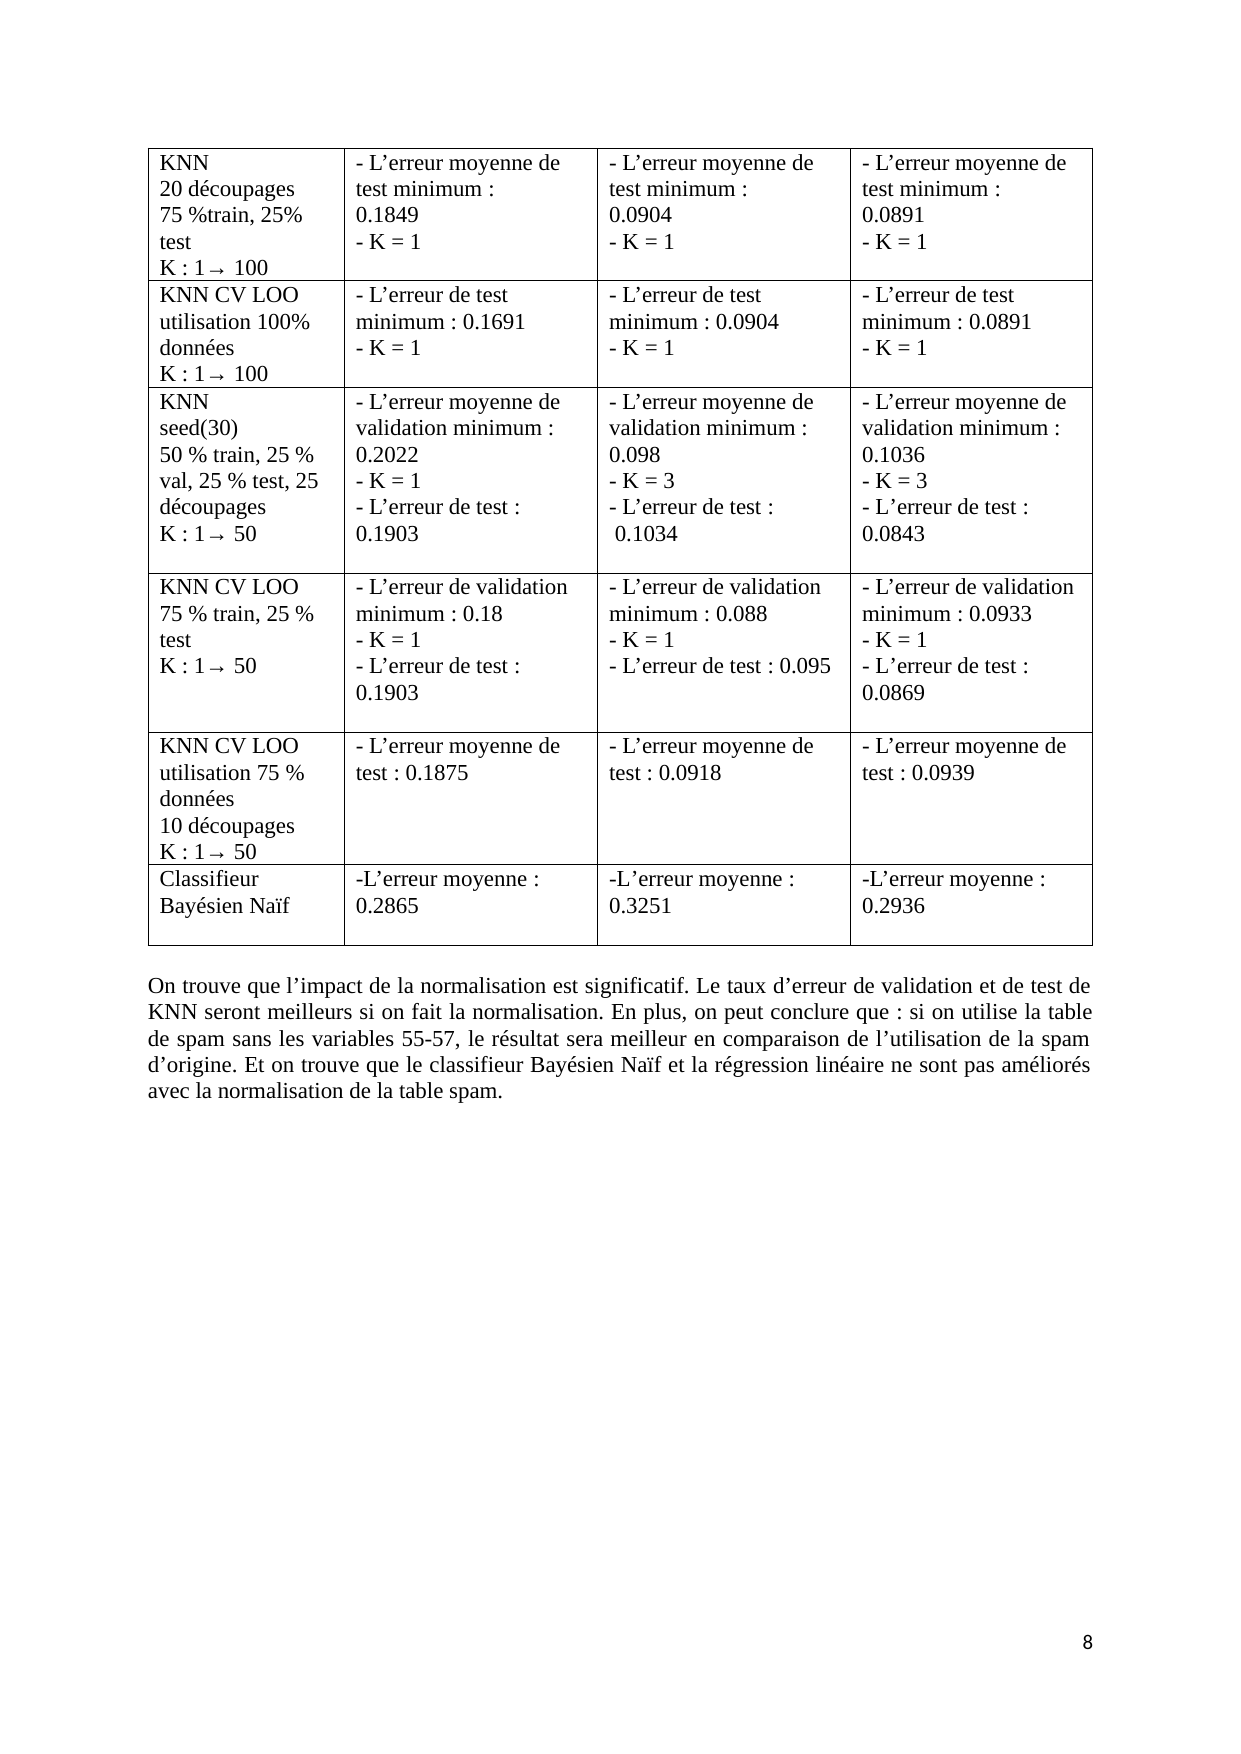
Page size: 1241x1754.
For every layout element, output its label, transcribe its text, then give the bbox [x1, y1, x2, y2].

table_cell - L’erreur moyenne de test : 0.1875 [345, 733, 597, 864]
table_cell - L’erreur moyenne de test : 0.0939 [851, 733, 1092, 864]
table_cell KNN CV LOO utilisation 100% données K : 1→ 100 [149, 281, 344, 387]
table_cell - L’erreur de validation minimum : 0.088 - K = 1 - L’erreur de test : 0.095 [598, 574, 850, 732]
table_cell -L’erreur moyenne : 0.3251 [598, 865, 850, 944]
table_cell KNN CV LOO utilisation 75 % données 10 découpages K : 1→ 50 [149, 733, 344, 864]
text On trouve que l’impact de la normalisation est significatif. Le taux d’erreur de validation et de test de KNN seront meilleurs si on fait la normalisation. En plus, on peut conclure que : si on utilise la table de spam sans les variables 55-57, le résultat sera meilleur en comparaison de l’utilisation de la spam d’origine. Et on trouve que le classifieur Bayésien Naïf et la régression linéaire ne sont pas améliorés avec la normalisation de la table spam. [148, 972, 1093, 1104]
table_cell - L’erreur de validation minimum : 0.18 - K = 1 - L’erreur de test : 0.1903 [345, 574, 597, 732]
table_cell -L’erreur moyenne : 0.2936 [851, 865, 1092, 944]
table_cell - L’erreur moyenne de validation minimum : 0.2022 - K = 1 - L’erreur de test : 0.1903 [345, 388, 597, 572]
table_cell -L’erreur moyenne : 0.2865 [345, 865, 597, 944]
table_cell - L’erreur moyenne de test minimum : 0.0891 - K = 1 [851, 149, 1092, 280]
table_cell - L’erreur de validation minimum : 0.0933 - K = 1 - L’erreur de test : 0.0869 [851, 574, 1092, 732]
table_cell - L’erreur moyenne de test minimum : 0.1849 - K = 1 [345, 149, 597, 280]
table_cell - L’erreur de test minimum : 0.0891 - K = 1 [851, 281, 1092, 387]
table_cell KNN CV LOO 75 % train, 25 % test K : 1→ 50 [149, 574, 344, 732]
table_cell - L’erreur moyenne de validation minimum : 0.1036 - K = 3 - L’erreur de test : 0.0843 [851, 388, 1092, 572]
table_cell - L’erreur de test minimum : 0.0904 - K = 1 [598, 281, 850, 387]
table_cell KNN seed(30) 50 % train, 25 % val, 25 % test, 25 découpages K : 1→ 50 [149, 388, 344, 572]
table_cell Classifieur Bayésien Naïf [149, 865, 344, 944]
table_cell - L’erreur moyenne de validation minimum : 0.098 - K = 3 - L’erreur de test : 0.1034 [598, 388, 850, 572]
table_cell - L’erreur de test minimum : 0.1691 - K = 1 [345, 281, 597, 387]
table_cell KNN 20 découpages 75 %train, 25% test K : 1→ 100 [149, 149, 344, 280]
table_cell - L’erreur moyenne de test minimum : 0.0904 - K = 1 [598, 149, 850, 280]
table_cell - L’erreur moyenne de test : 0.0918 [598, 733, 850, 864]
